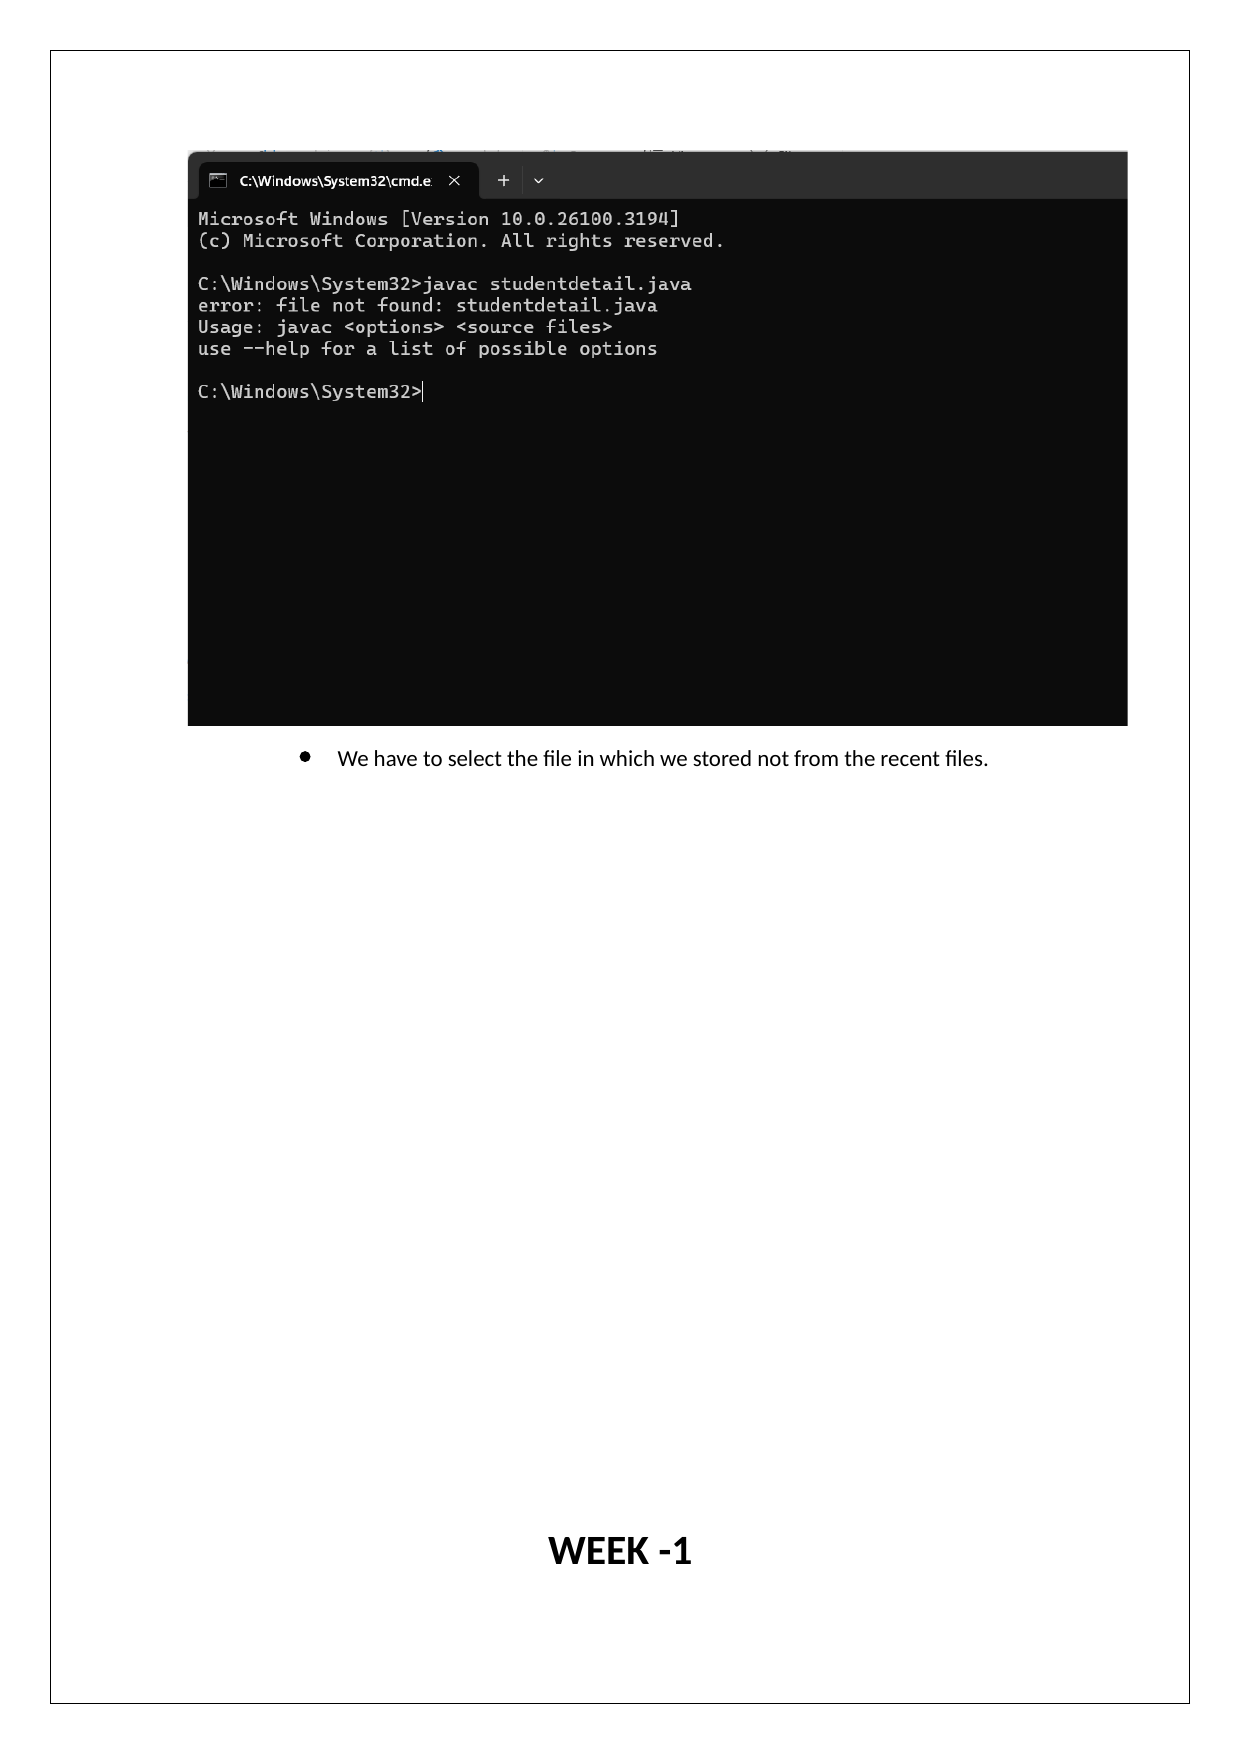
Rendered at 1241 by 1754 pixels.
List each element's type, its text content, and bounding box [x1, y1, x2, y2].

list We have to select the file in which we stored not from the recent files. [300, 744, 1090, 773]
picture [187, 150, 1128, 726]
text WEEK -1 [150, 1524, 1090, 1575]
